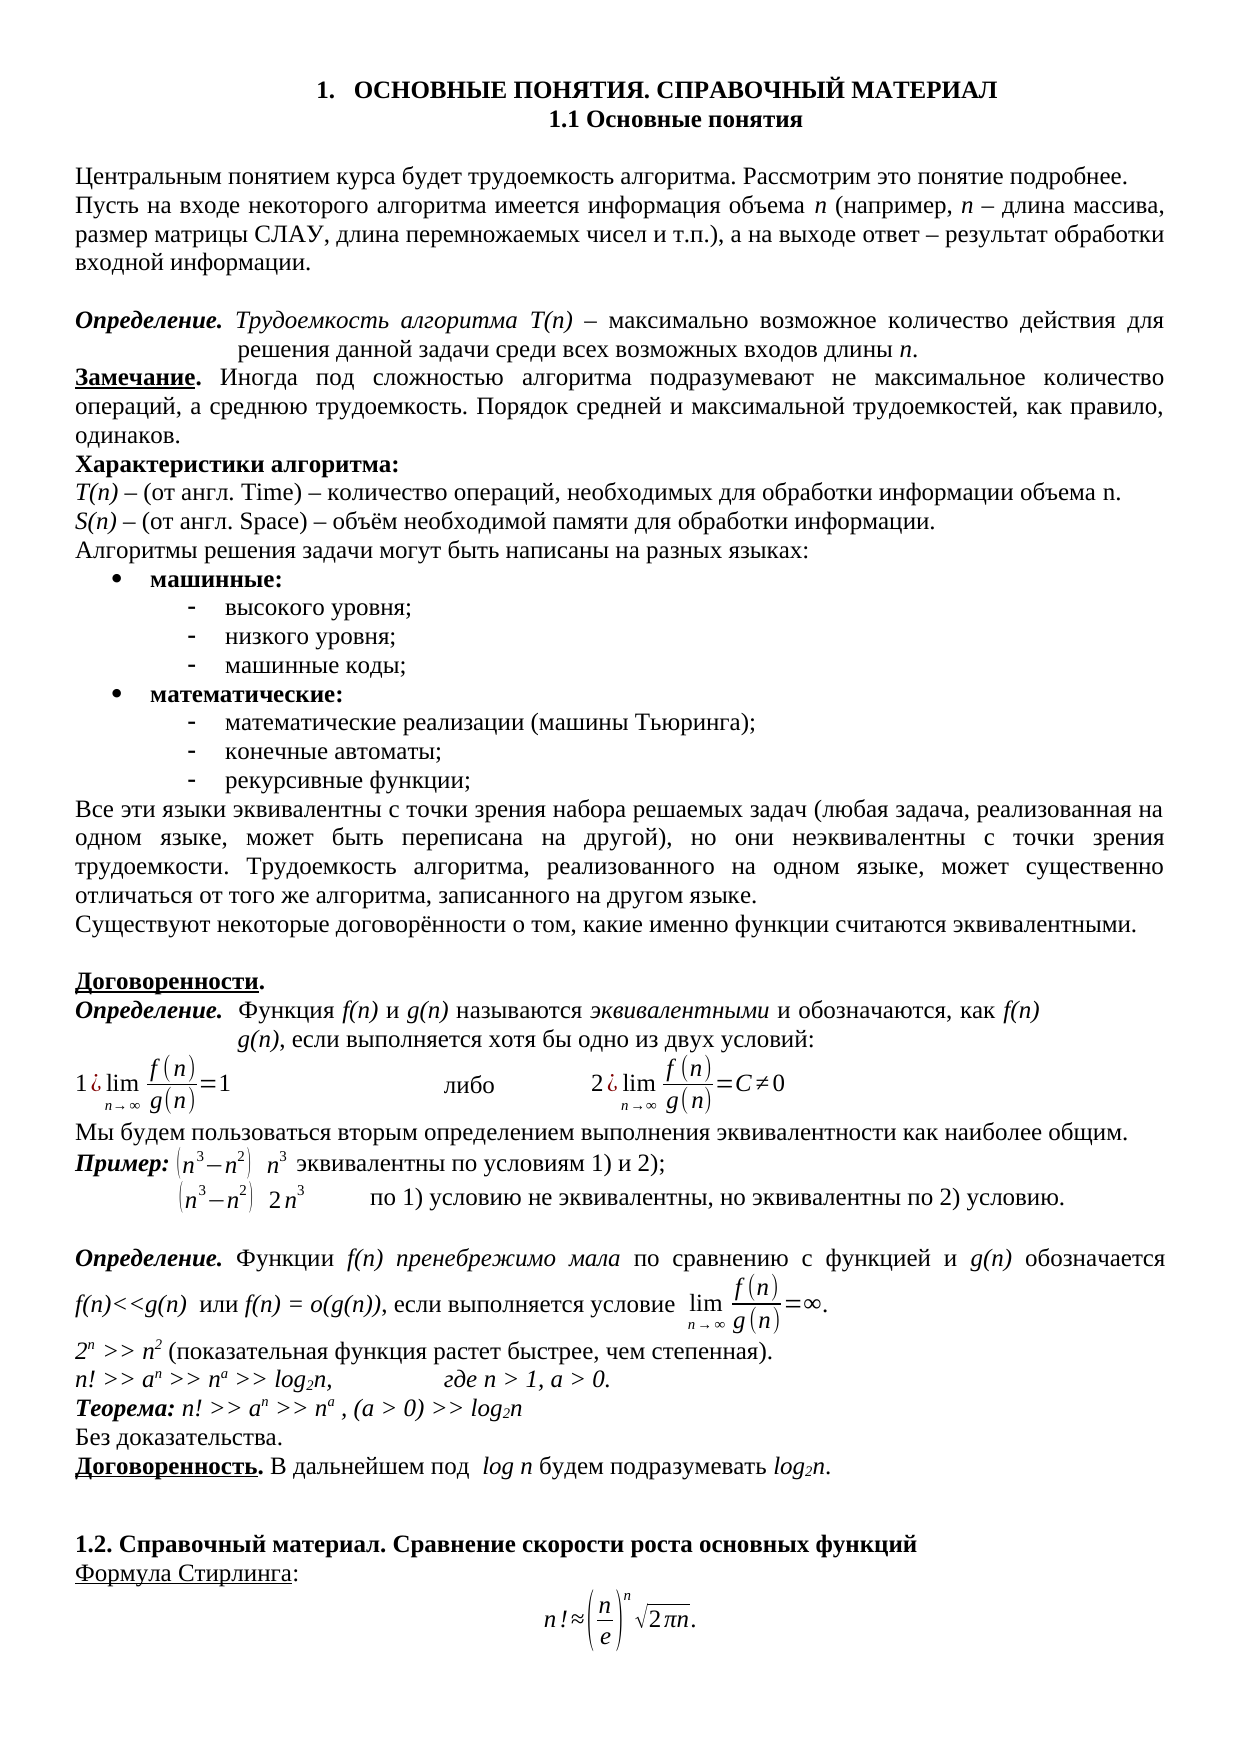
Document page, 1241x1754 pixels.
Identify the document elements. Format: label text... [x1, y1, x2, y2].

text Мы будем пользоваться вторым определением выполнения эквивалентности как наиболее общим. [75, 1117, 1165, 1146]
text Алгоритмы решения задачи могут быть написаны на разных языках: [75, 535, 1165, 564]
list Определение. Функция f(n) и g(n) называются эквивалентными и обозначаются, как f(n) g(n), если выполняется хотя бы одно из двух условий: [75, 995, 1165, 1052]
text 1.2. Справочный материал. Сравнение скорости роста основных функций [75, 1529, 1165, 1558]
text Формула Стирлинга: [75, 1558, 1165, 1587]
text S(n) – (от англ. Space) – объём необходимой памяти для обработки информации. [75, 506, 1165, 535]
text Договоренность. В дальнейшем под log n будем подразумевать log2n. [75, 1451, 1165, 1479]
list низкого уровня; [187, 621, 1165, 650]
list математические реализации (машины Тьюринга); [187, 707, 1165, 736]
list Существуют некоторые договорённости о том, какие именно функции считаются эквивалентными. [75, 909, 1165, 937]
text Замечание. Иногда под сложностью алгоритма подразумевают не максимальное количество операций, а среднюю трудоемкость. Порядок средней и максимальной трудоемкостей, как правило, одинаков. [75, 362, 1165, 449]
list ОСНОВНЫЕ ПОНЯТИЯ. СПРАВОЧНЫЙ МАТЕРИАЛ [149, 75, 1165, 104]
list Все эти языки эквивалентны с точки зрения набора решаемых задач (любая задача, реализованная на одном языке, может быть переписана на другой), но они неэквивалентны с точки зрения трудоемкости. Трудоемкость алгоритма, реализованного на одном языке, может существенно отличаться от того же алгоритма, записанного на другом языке. [75, 794, 1165, 909]
text по 1) условию не эквивалентны, но эквивалентны по 2) условию. [178, 1180, 1165, 1215]
text T(n) – (от англ. Time) – количество операций, необходимых для обработки информации объема n. [75, 477, 1165, 506]
list Определение. Трудоемкость алгоритма T(n) – максимально возможное количество действия для решения данной задачи среди всех возможных входов длины n. [75, 305, 1165, 362]
text Без доказательства. [75, 1422, 1165, 1451]
list либо [75, 1052, 1165, 1117]
text Пример: эквивалентны по условиям 1) и 2); [75, 1146, 1165, 1180]
list высокого уровня; [187, 592, 1165, 621]
list машинные коды; [187, 650, 1165, 679]
text Характеристики алгоритма: [75, 449, 1165, 477]
list Пусть на входе некоторого алгоритма имеется информация объема n (например, n – длина массива, размер матрицы СЛАУ, длина перемножаемых чисел и т.п.), а на выходе ответ – результат обработки входной информации. [75, 190, 1165, 276]
text 2n >> n2 (показательная функция растет быстрее, чем степенная). [75, 1336, 1165, 1364]
text . [75, 1587, 1165, 1652]
list машинные: [112, 564, 1165, 592]
list Основные понятия [186, 104, 1165, 132]
text Определение. Функции f(n) пренебрежимо мала по сравнению с функцией и g(n) обозначается f(n)<<g(n) или f(n) = o(g(n)), если выполняется условие . [75, 1243, 1165, 1336]
list Центральным понятием курса будет трудоемкость алгоритма. Рассмотрим это понятие подробнее. [75, 161, 1165, 190]
list рекурсивные функции; [187, 765, 1165, 794]
text n! >> an >> na >> log2n, где n > 1, a > 0. [75, 1364, 1165, 1393]
text Теорема: n! >> an >> na , (a > 0) >> log2n [75, 1393, 1165, 1422]
list математические: [112, 679, 1165, 707]
list конечные автоматы; [187, 736, 1165, 765]
list Договоренности. [75, 966, 1165, 995]
